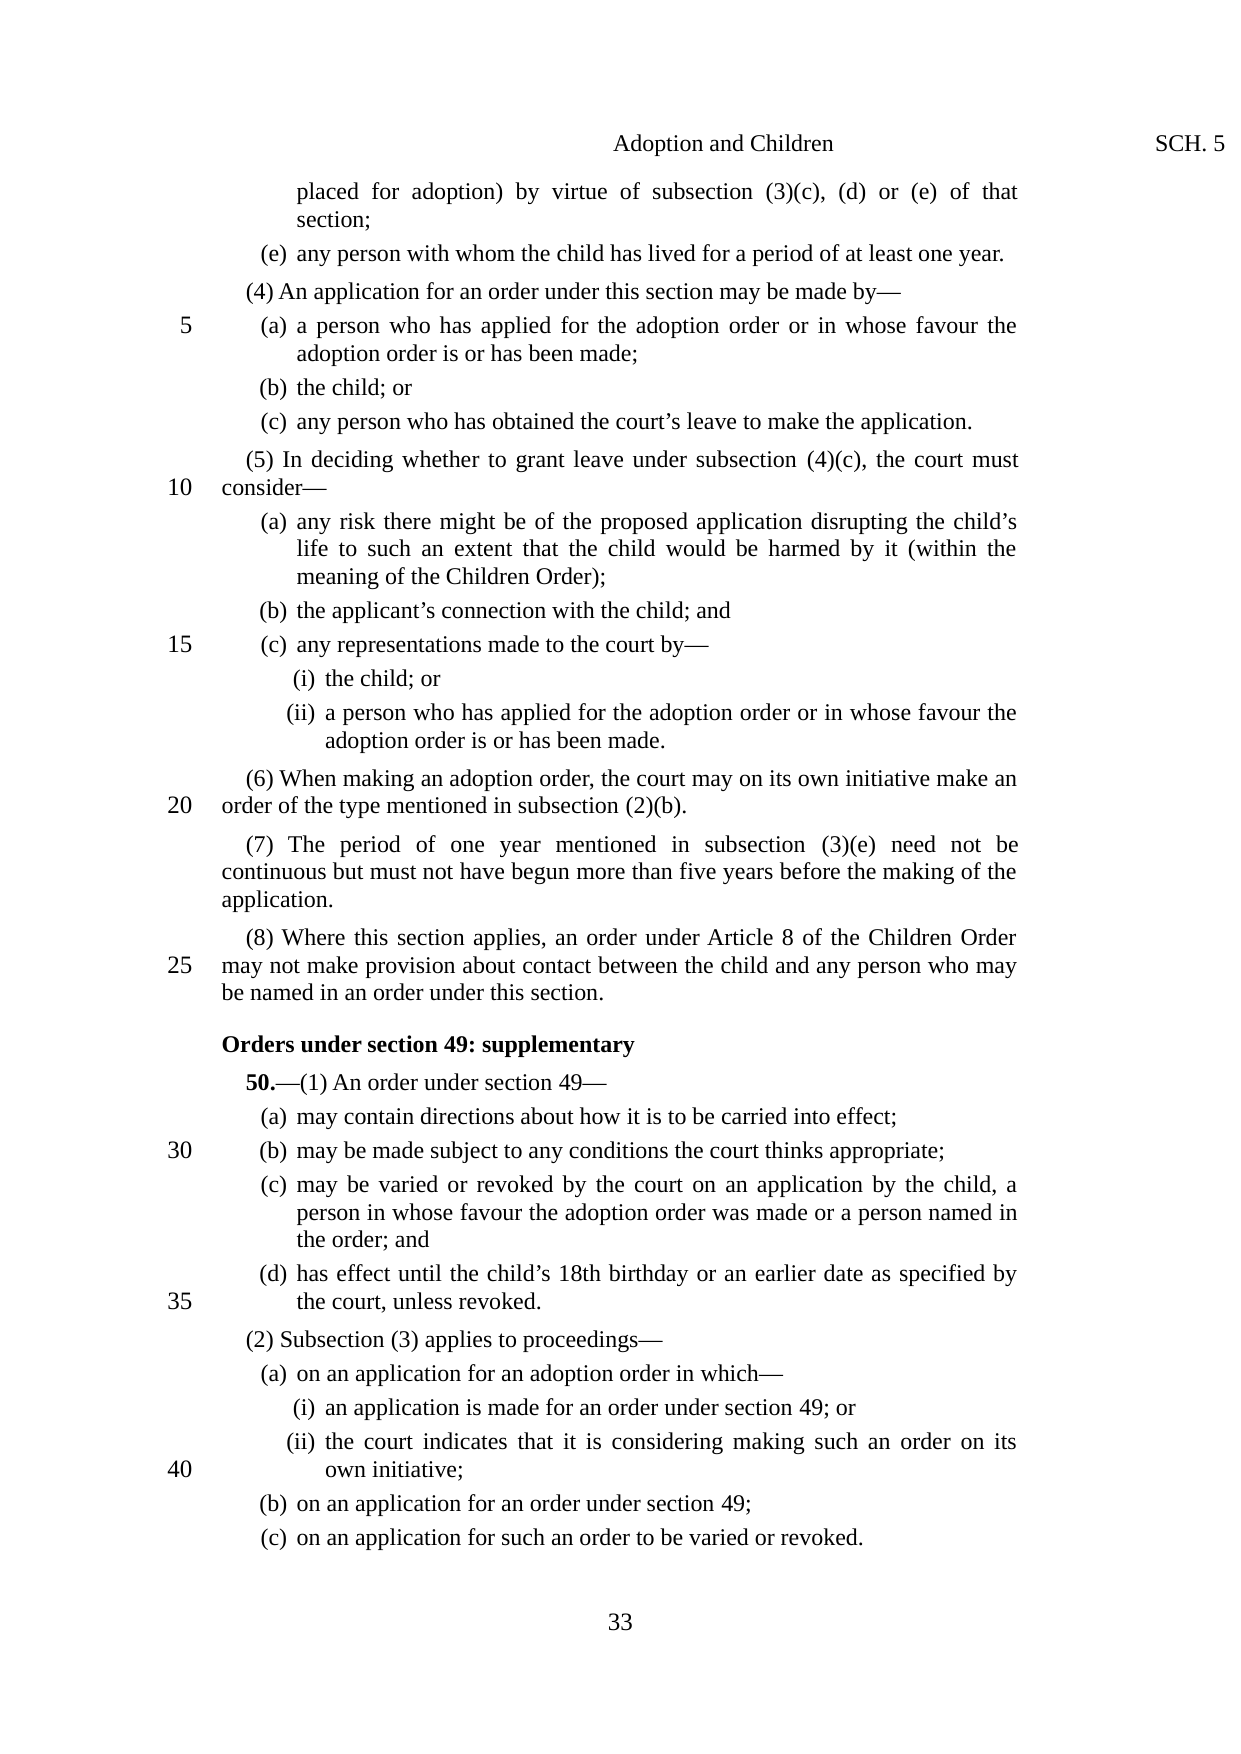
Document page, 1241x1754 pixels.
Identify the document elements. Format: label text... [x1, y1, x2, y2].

text (a) may contain directions about how it is to be carried into effect; [221, 1102, 1019, 1129]
text (8) Where this section applies, an order under Article 8 of the Children Order may not make provision about contact between the child and any person who may be named in an order under this section. [221, 923, 1019, 1006]
text (b) on an application for an order under section 49; [221, 1489, 1019, 1517]
text 50.—(1) An order under section 49— [221, 1068, 1019, 1096]
text (b) the applicant’s connection with the child; and [221, 596, 1019, 623]
text (b) may be made subject to any conditions the court thinks appropriate; [221, 1136, 1019, 1164]
text (ii) the court indicates that it is considering making such an order on its own initiative; [250, 1427, 1019, 1483]
text (c) any representations made to the court by— [221, 630, 1019, 658]
text (a) on an application for an adoption order in which— [221, 1359, 1019, 1387]
text (i) the child; or [250, 664, 1019, 692]
text (5) In deciding whether to grant leave under subsection (4)(c), the court must consider— [221, 445, 1019, 500]
text (4) An application for an order under this section may be made by— [221, 277, 1019, 304]
text (c) any person who has obtained the court’s leave to make the application. [221, 407, 1019, 434]
text (d) has effect until the child’s 18th birthday or an earlier date as specified by the court, unless revoked. [221, 1259, 1019, 1314]
text (7) The period of one year mentioned in subsection (3)(e) need not be continuous but must not have begun more than five years before the making of the application. [221, 830, 1019, 913]
text (a) any risk there might be of the proposed application disrupting the child’s life to such an extent that the child would be harmed by it (within the meaning of the Children Order); [221, 507, 1019, 589]
text (e) any person with whom the child has lived for a period of at least one year. [221, 239, 1019, 266]
text (b) the child; or [221, 373, 1019, 400]
text (2) Subsection (3) applies to proceedings— [221, 1325, 1019, 1353]
title Orders under section 49: supplementary [221, 1030, 1019, 1057]
text (c) may be varied or revoked by the court on an application by the child, a person in whose favour the adoption order was made or a person named in the order; and [221, 1170, 1019, 1253]
text (c) on an application for such an order to be varied or revoked. [221, 1523, 1019, 1551]
text (i) an application is made for an order under section 49; or [250, 1393, 1019, 1421]
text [221, 177, 1019, 232]
text (ii) a person who has applied for the adoption order or in whose favour the adoption order is or has been made. [250, 698, 1019, 753]
text (6) When making an adoption order, the court may on its own initiative make an order of the type mentioned in subsection (2)(b). [221, 764, 1019, 819]
text (a) a person who has applied for the adoption order or in whose favour the adoption order is or has been made; [221, 311, 1019, 366]
